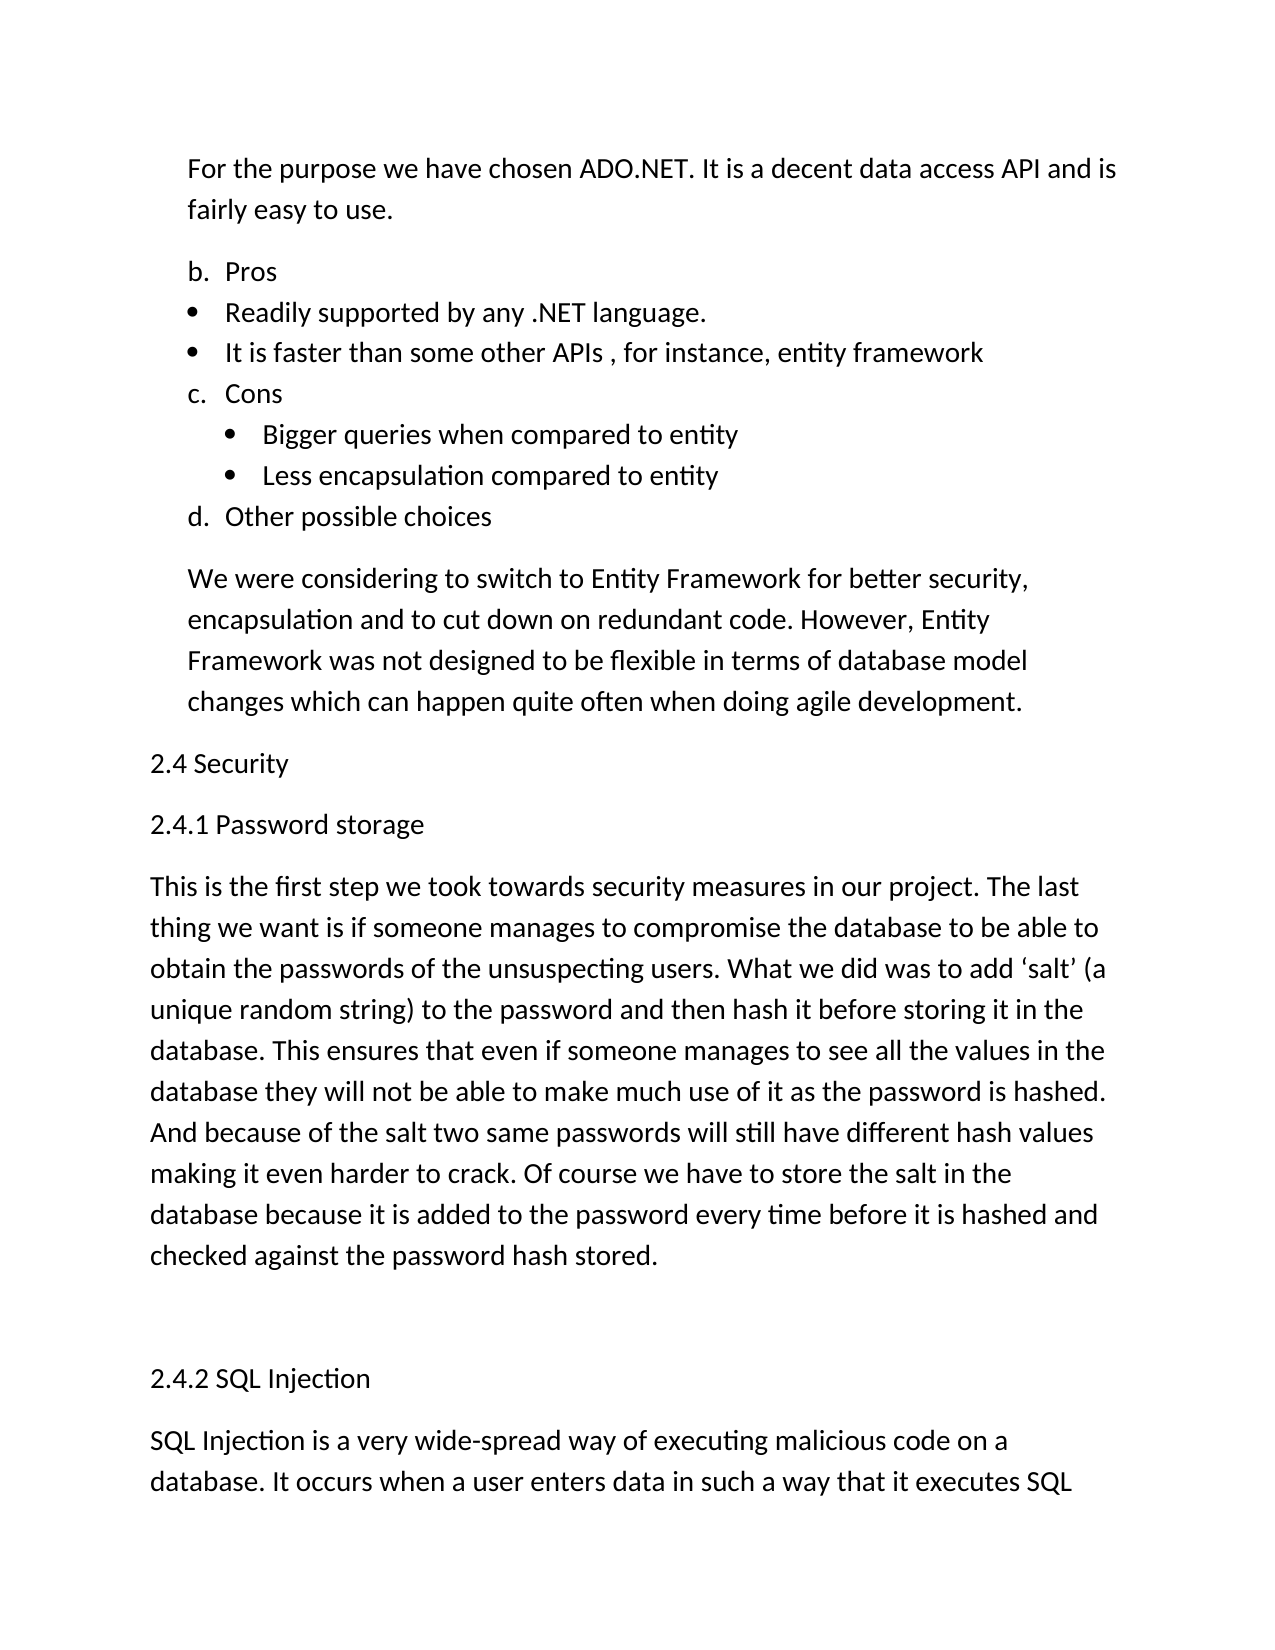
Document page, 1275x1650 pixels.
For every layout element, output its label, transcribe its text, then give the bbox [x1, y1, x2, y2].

list It is faster than some other APIs , for instance, entity framework [187, 334, 1125, 370]
list Cons [187, 376, 1125, 411]
text For the purpose we have chosen ADO.NET. It is a decent data access API and is fairly easy to use. [187, 150, 1125, 227]
text 2.4.1 Password storage [150, 806, 1125, 842]
list Bigger queries when compared to entity [225, 416, 1125, 452]
text 2.4.2 SQL Injection [150, 1360, 1125, 1396]
text 2.4 Security [150, 745, 1125, 780]
text This is the first step we took towards security measures in our project. The last thing we want is if someone manages to compromise the database to be able to obtain the passwords of the unsuspecting users. What we did was to add ‘salt’ (a unique random string) to the password and then hash it before storing it in the database. This ensures that even if someone manages to see all the values in the database they will not be able to make much use of it as the password is hashed. And because of the salt two same passwords will still have different hash values making it even harder to crack. Of course we have to store the salt in the database because it is added to the password every time before it is hashed and checked against the password hash stored. [150, 868, 1125, 1272]
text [150, 1422, 1125, 1498]
list Less encapsulation compared to entity [225, 457, 1125, 493]
list Readily supported by any .NET language. [187, 294, 1125, 329]
list Other possible choices [187, 498, 1125, 534]
list Pros [187, 253, 1125, 288]
text We were considering to switch to Entity Framework for better security, encapsulation and to cut down on redundant code. However, Entity Framework was not designed to be flexible in terms of database model changes which can happen quite often when doing agile development. [187, 560, 1125, 718]
